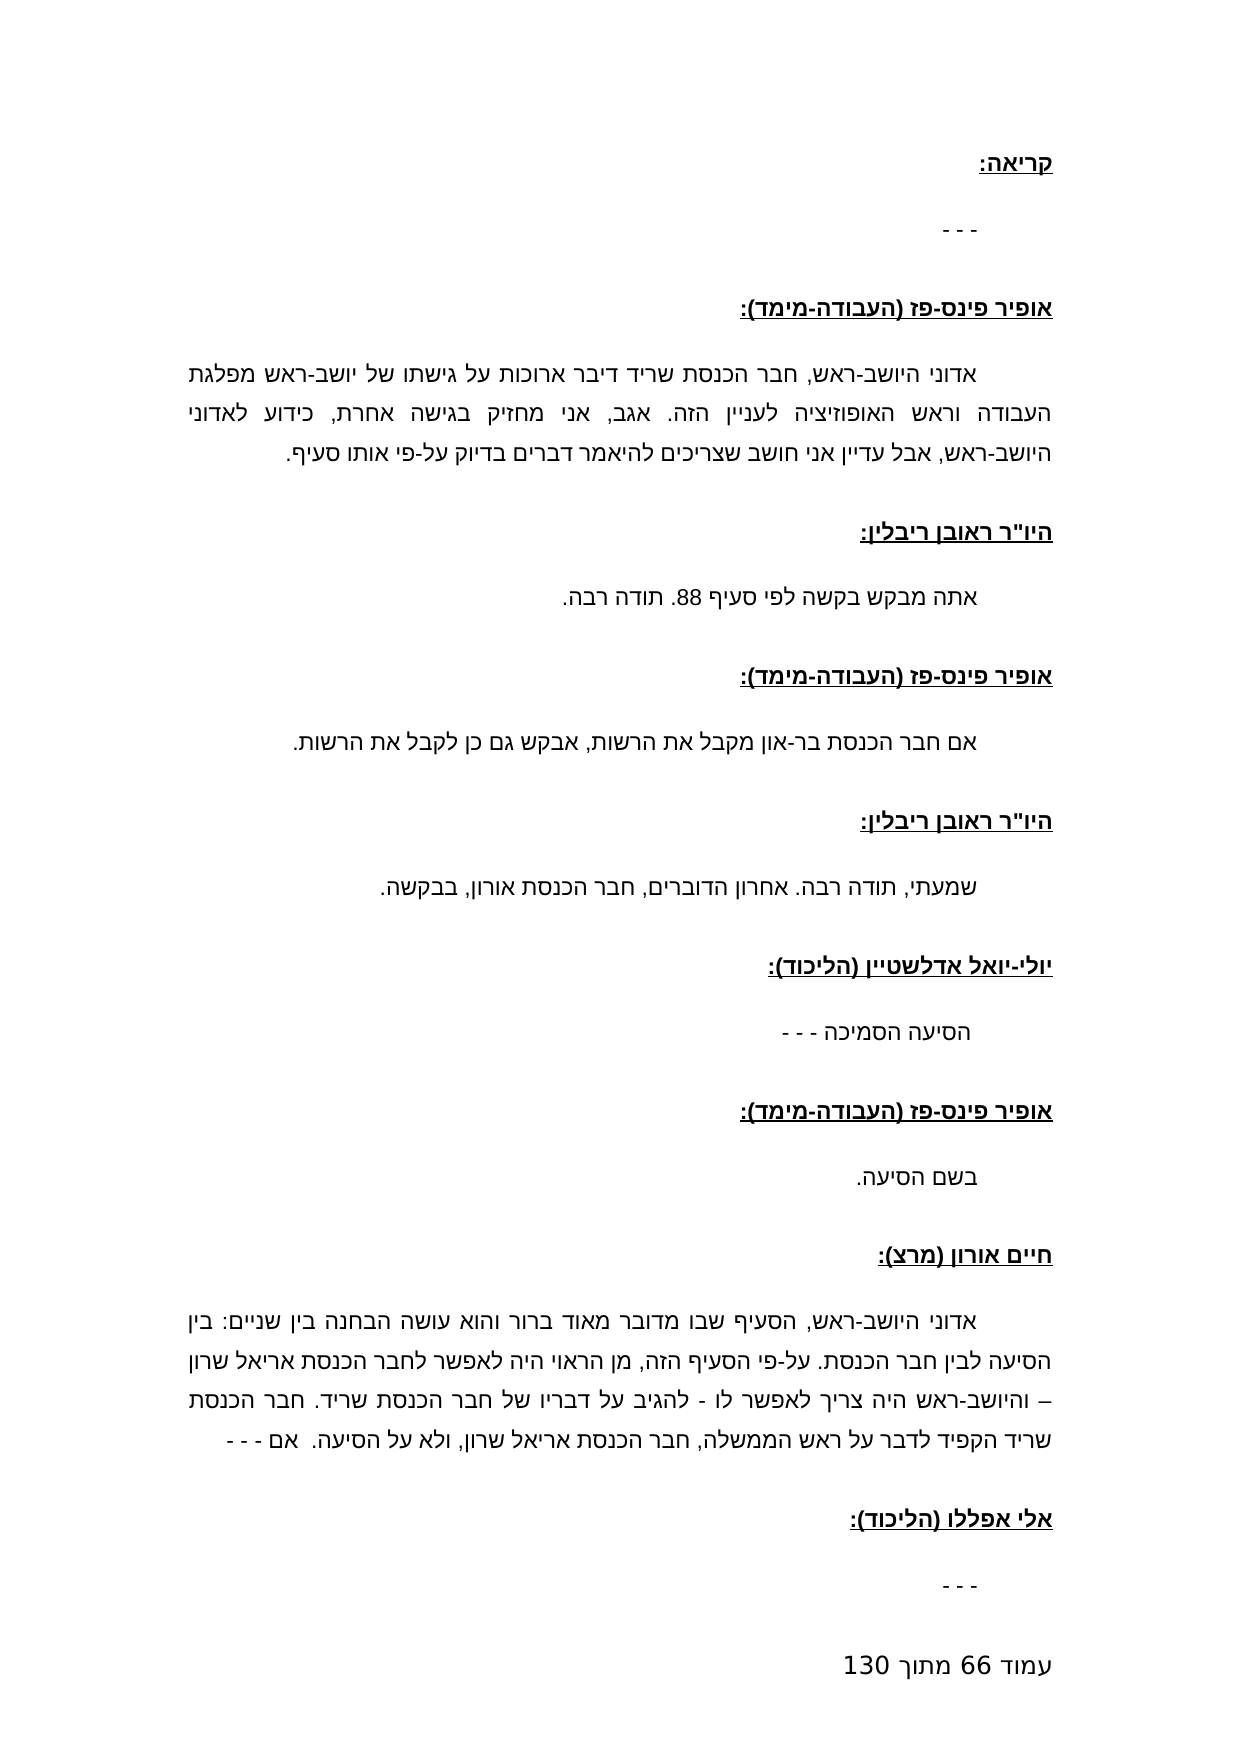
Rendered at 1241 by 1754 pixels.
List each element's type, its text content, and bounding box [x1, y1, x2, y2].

text בשם הסיעה. [187, 1163, 1053, 1190]
text אופיר פינס-פז (העבודה-מימד): [187, 295, 1053, 321]
text אתה מבקש בקשה לפי סעיף 88. תודה רבה. [187, 584, 1053, 611]
text אם חבר הכנסת בר-און מקבל את הרשות, אבקש גם כן לקבל את הרשות. [187, 729, 1053, 756]
text שמעתי, תודה רבה. אחרון הדוברים, חבר הכנסת אורון, בבקשה. [187, 874, 1053, 900]
text קריאה: [187, 150, 1053, 176]
text - - - [187, 1572, 1053, 1598]
text היו"ר ראובן ריבלין: [187, 808, 1053, 834]
text אלי אפללו (הליכוד): [187, 1506, 1053, 1532]
text אדוני היושב-ראש, חבר הכנסת שריד דיבר ארוכות על גישתו של יושב-ראש מפלגת העבודה וראש האופוזיציה לעניין הזה. אגב, אני מחזיק בגישה אחרת, כידוע לאדוני היושב-ראש, אבל עדיין אני חושב שצריכים להיאמר דברים בדיוק על-פי אותו סעיף. [187, 361, 1053, 466]
text אופיר פינס-פז (העבודה-מימד): [187, 663, 1053, 690]
text חיים אורון (מרצ): [187, 1242, 1053, 1269]
text אדוני היושב-ראש, הסעיף שבו מדובר מאוד ברור והוא עושה הבחנה בין שניים: בין הסיעה לבין חבר הכנסת. על-פי הסעיף הזה, מן הראוי היה לאפשר לחבר הכנסת אריאל שרון – והיושב-ראש היה צריך לאפשר לו - להגיב על דבריו של חבר הכנסת שריד. חבר הכנסת שריד הקפיד לדבר על ראש הממשלה, חבר הכנסת אריאל שרון, ולא על הסיעה. אם - - - [187, 1308, 1053, 1453]
text - - - [187, 216, 1053, 242]
text היו"ר ראובן ריבלין: [187, 518, 1053, 545]
text יולי-יואל אדלשטיין (הליכוד): [187, 953, 1053, 979]
text הסיעה הסמיכה - - - [187, 1019, 1053, 1045]
text אופיר פינס-פז (העבודה-מימד): [187, 1098, 1053, 1124]
